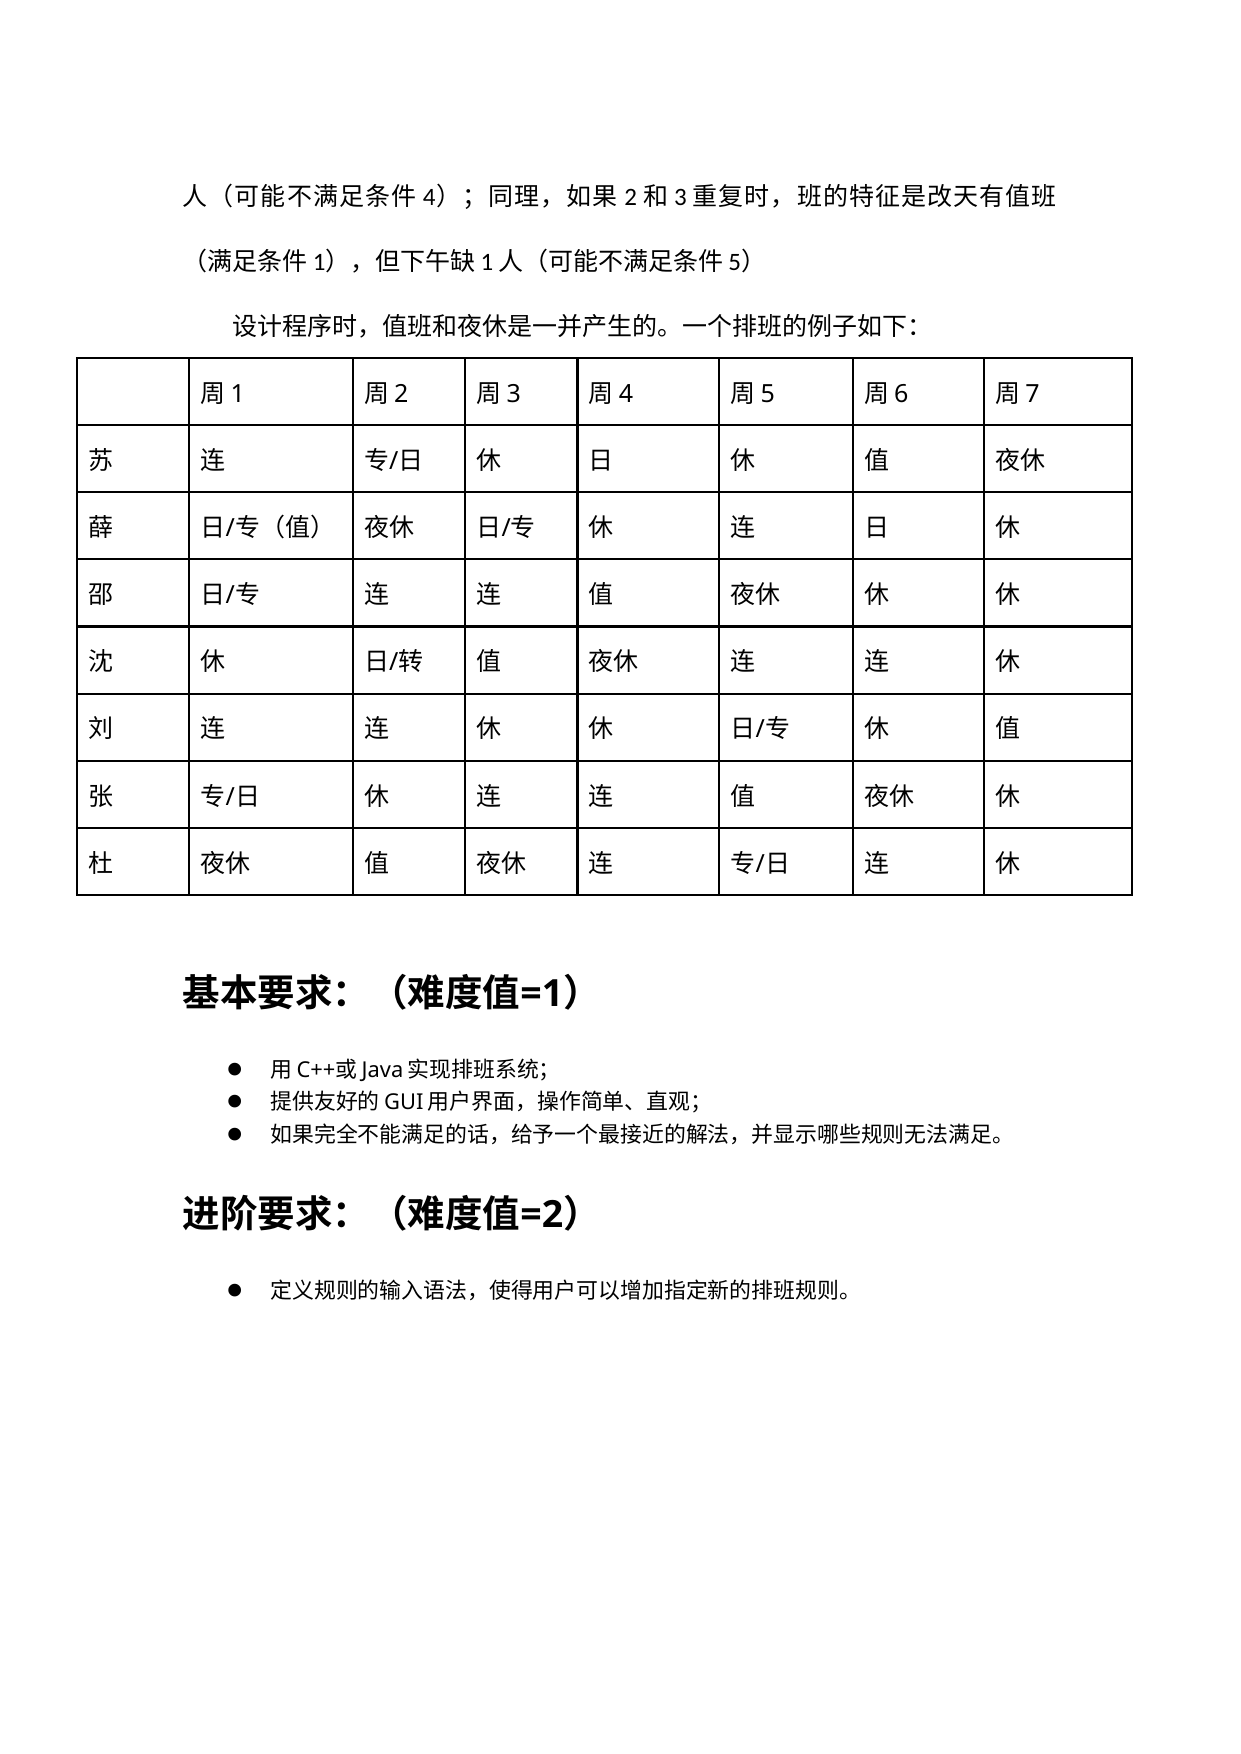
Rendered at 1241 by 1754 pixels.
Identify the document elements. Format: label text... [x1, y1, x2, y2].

table_header 周3 [466, 359, 576, 424]
table_cell 休 [466, 426, 576, 491]
table_cell 休 [985, 628, 1131, 692]
table_cell 连 [466, 762, 576, 827]
table_cell 连 [720, 493, 852, 558]
table_cell 值 [466, 628, 576, 692]
table_header 周4 [579, 359, 718, 424]
table_cell 值 [579, 560, 718, 625]
table_cell 夜休 [985, 426, 1131, 491]
table_cell 休 [579, 493, 718, 558]
table_cell 专/日 [354, 426, 464, 491]
subtitle 进阶要求：（难度值=2） [183, 1178, 1058, 1243]
table_cell 日/专 [190, 560, 352, 625]
table_cell 日 [579, 426, 718, 491]
table_cell 休 [720, 426, 852, 491]
table_cell 休 [985, 762, 1131, 827]
table_cell 张 [78, 762, 188, 827]
table_header 周2 [354, 359, 464, 424]
table_cell 夜休 [466, 829, 576, 894]
table_cell 连 [466, 560, 576, 625]
table_cell 连 [354, 560, 464, 625]
table_cell 日/专 [466, 493, 576, 558]
table_cell 休 [190, 628, 352, 692]
table_cell 日/专（值） [190, 493, 352, 558]
table_cell 苏 [78, 426, 188, 491]
table_cell 值 [720, 762, 852, 827]
table_cell 值 [854, 426, 983, 491]
table_cell 夜休 [579, 628, 718, 692]
text 设计程序时，值班和夜休是一并产生的。一个排班的例子如下： [183, 292, 1058, 357]
table_header [78, 359, 188, 424]
list 提供友好的GUI用户界面，操作简单、直观； [226, 1084, 1058, 1117]
table_cell 值 [354, 829, 464, 894]
table_cell 休 [579, 695, 718, 759]
table_cell 休 [854, 695, 983, 759]
table_cell 休 [985, 560, 1131, 625]
table_cell 连 [720, 628, 852, 692]
table_cell 夜休 [354, 493, 464, 558]
table_cell 连 [354, 695, 464, 759]
table_cell 杜 [78, 829, 188, 894]
table_cell 休 [854, 560, 983, 625]
table_cell 连 [579, 829, 718, 894]
table_cell 值 [985, 695, 1131, 759]
list 定义规则的输入语法，使得用户可以增加指定新的排班规则。 [226, 1272, 1058, 1305]
table_cell 邵 [78, 560, 188, 625]
table_cell 夜休 [854, 762, 983, 827]
table_cell 薛 [78, 493, 188, 558]
table_header 周6 [854, 359, 983, 424]
list 如果完全不能满足的话，给予一个最接近的解法，并显示哪些规则无法满足。 [226, 1117, 1058, 1149]
table_cell 日/专 [720, 695, 852, 759]
table_cell 刘 [78, 695, 188, 759]
list 用C++或Java实现排班系统； [226, 1052, 1058, 1084]
table_cell 专/日 [720, 829, 852, 894]
table_cell 休 [466, 695, 576, 759]
table_cell 休 [354, 762, 464, 827]
table_cell 日 [854, 493, 983, 558]
table_header 周5 [720, 359, 852, 424]
table_cell 夜休 [190, 829, 352, 894]
table_cell 夜休 [720, 560, 852, 625]
table_cell 连 [854, 829, 983, 894]
table_cell 连 [579, 762, 718, 827]
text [183, 162, 1058, 292]
table_cell 连 [190, 695, 352, 759]
table_cell 连 [190, 426, 352, 491]
table_cell 沈 [78, 628, 188, 692]
subtitle 基本要求：（难度值=1） [183, 957, 1058, 1022]
table_header 周7 [985, 359, 1131, 424]
table_cell 休 [985, 829, 1131, 894]
table_header 周1 [190, 359, 352, 424]
table_cell 日/转 [354, 628, 464, 692]
table_cell 休 [985, 493, 1131, 558]
table_cell 专/日 [190, 762, 352, 827]
table_cell 连 [854, 628, 983, 692]
